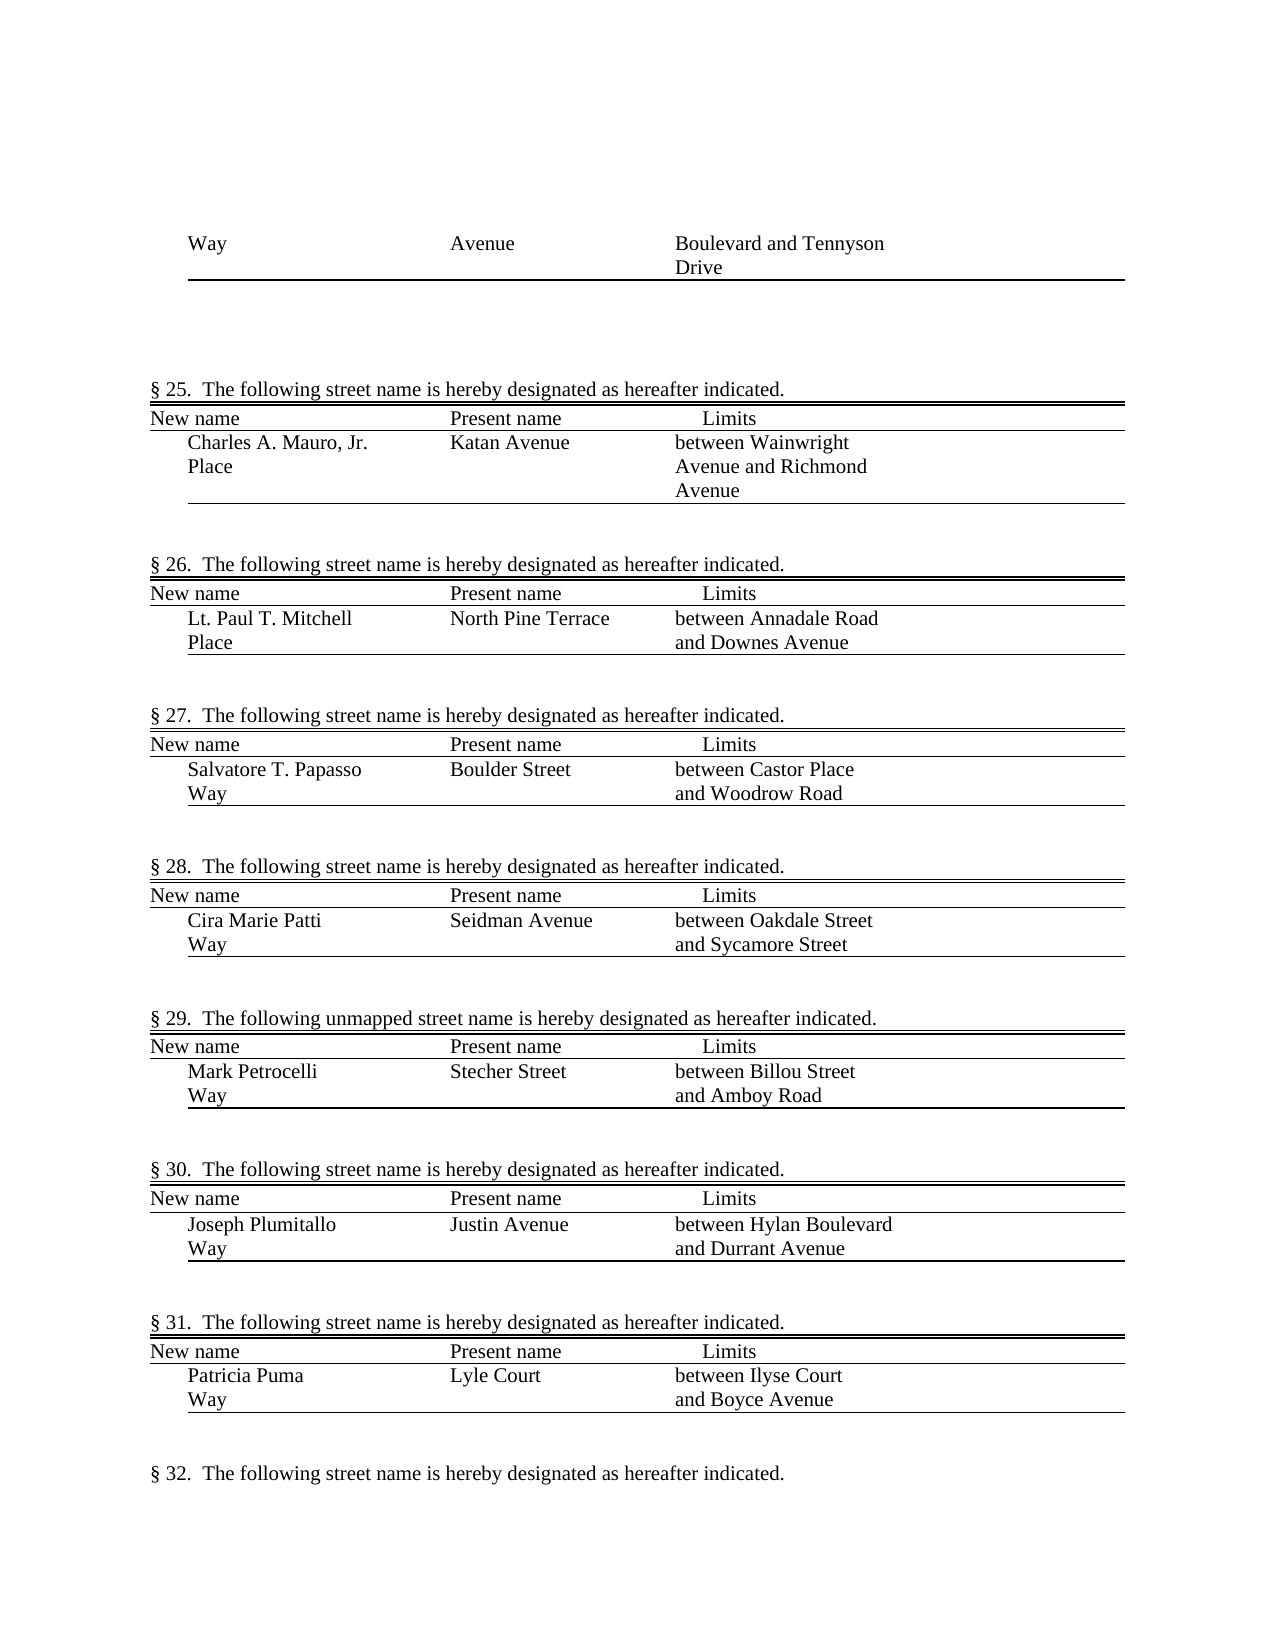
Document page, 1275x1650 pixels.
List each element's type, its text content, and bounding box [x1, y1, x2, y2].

text Way and Woodrow Road [187, 781, 1125, 806]
text Way and Sycamore Street [187, 932, 1125, 957]
text § 27. The following street name is hereby designated as hereafter indicated. [150, 703, 1125, 727]
text § 26. The following street name is hereby designated as hereafter indicated. [150, 552, 1125, 576]
text New name Present name Limits [150, 1186, 1125, 1212]
text Drive [187, 255, 1125, 281]
text Way and Durrant Avenue [187, 1236, 1125, 1262]
text New name Present name Limits [150, 1339, 1125, 1363]
text New name Present name Limits [150, 1035, 1125, 1058]
text § 32. The following street name is hereby designated as hereafter indicated. [150, 1461, 1125, 1485]
text § 31. The following street name is hereby designated as hereafter indicated. [150, 1310, 1125, 1334]
text Cira Marie Patti Seidman Avenue between Oakdale Street [187, 908, 1125, 932]
text New name Present name Limits [150, 406, 1125, 430]
text § 28. The following street name is hereby designated as hereafter indicated. [150, 854, 1125, 878]
text Way Avenue Boulevard and Tennyson [187, 231, 1125, 255]
text Place Avenue and Richmond [187, 454, 1125, 478]
text § 25. The following street name is hereby designated as hereafter indicated. [150, 377, 1125, 401]
text § 29. The following unmapped street name is hereby designated as hereafter indicated. [150, 1006, 1125, 1030]
text Joseph Plumitallo Justin Avenue between Hylan Boulevard [187, 1213, 1125, 1236]
text Mark Petrocelli Stecher Street between Billou Street [187, 1059, 1125, 1083]
text Patricia Puma Lyle Court between Ilyse Court [187, 1364, 1125, 1387]
text New name Present name Limits [150, 883, 1125, 907]
text Lt. Paul T. Mitchell North Pine Terrace between Annadale Road [187, 606, 1125, 629]
text Way and Amboy Road [187, 1083, 1125, 1109]
text New name Present name Limits [150, 732, 1125, 756]
text New name Present name Limits [150, 581, 1125, 605]
text Place and Downes Avenue [187, 629, 1125, 655]
text Salvatore T. Papasso Boulder Street between Castor Place [187, 757, 1125, 781]
text Charles A. Mauro, Jr. Katan Avenue between Wainwright [187, 431, 1125, 454]
text § 30. The following street name is hereby designated as hereafter indicated. [150, 1157, 1125, 1181]
text Avenue [187, 478, 1125, 504]
text Way and Boyce Avenue [187, 1387, 1125, 1413]
